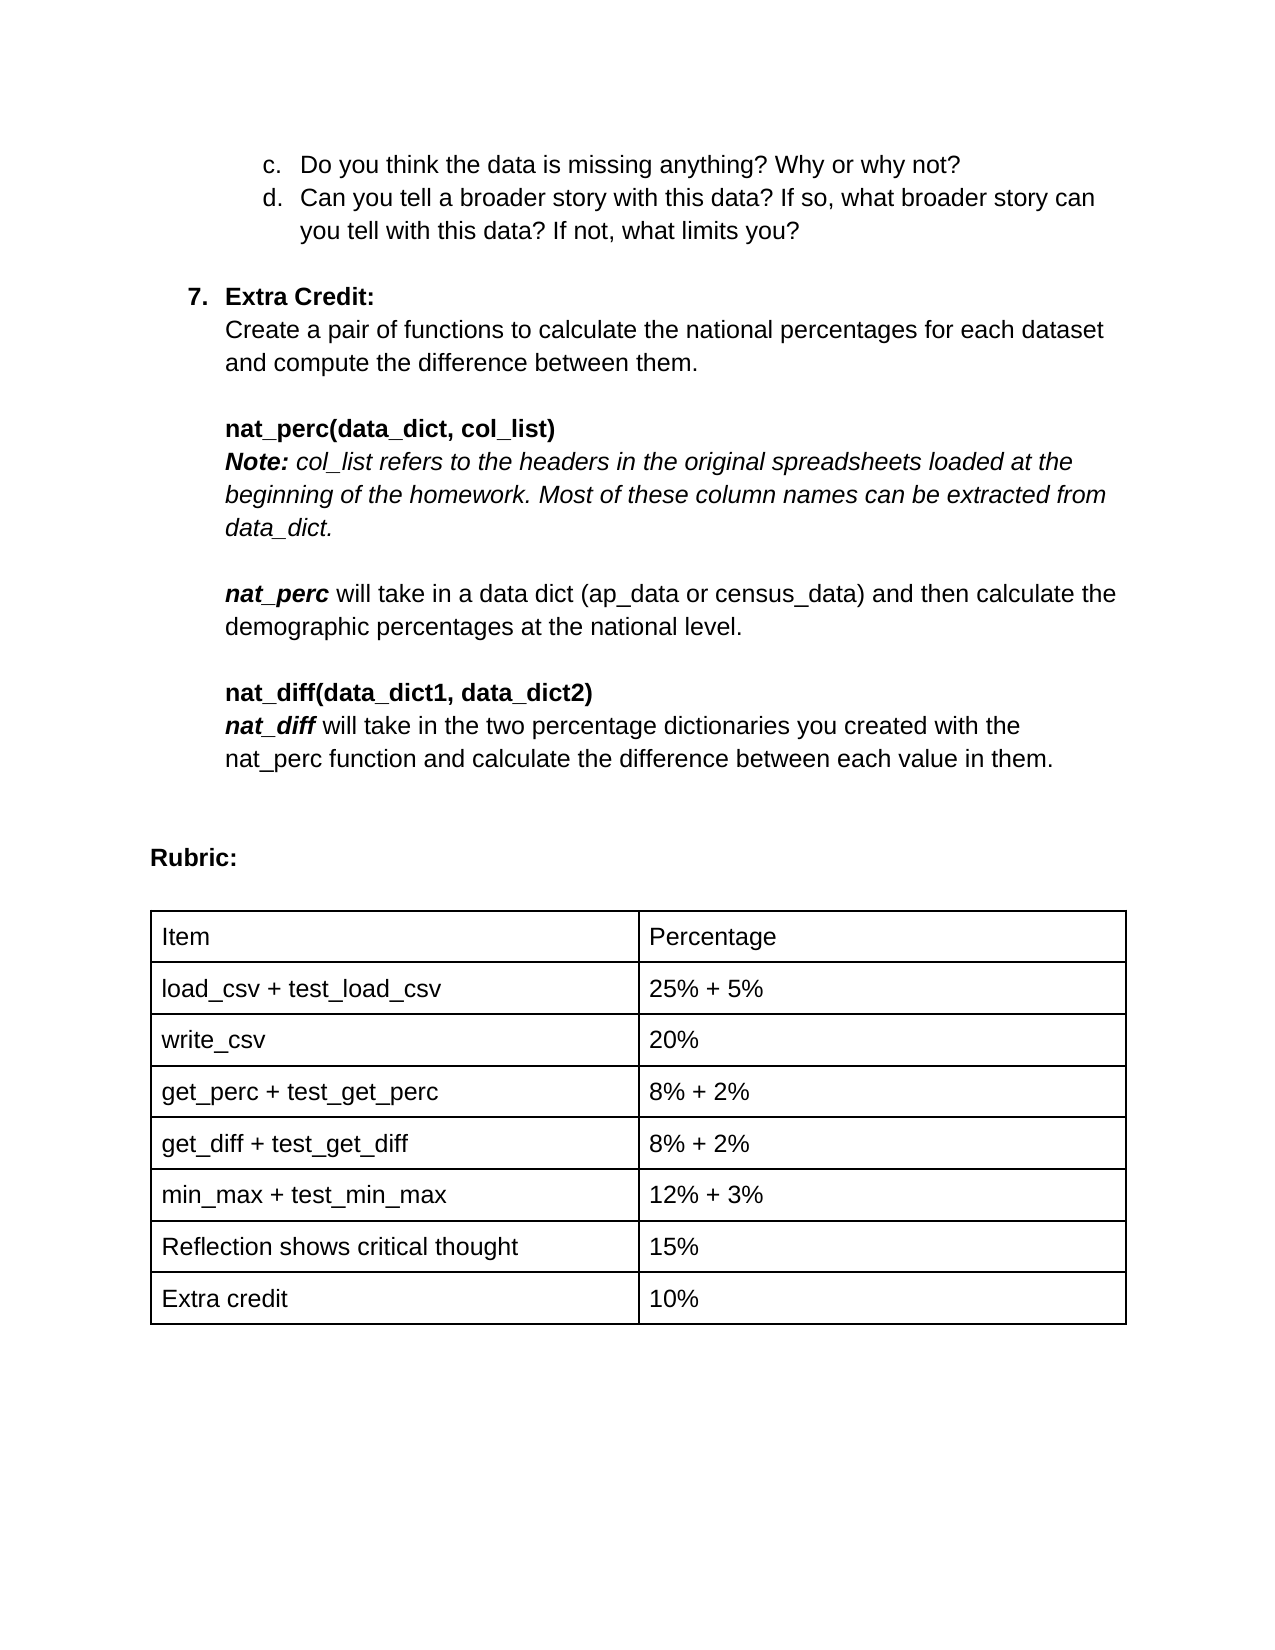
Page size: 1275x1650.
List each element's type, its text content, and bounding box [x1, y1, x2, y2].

table_cell 20% [640, 1015, 1125, 1064]
text Create a pair of functions to calculate the national percentages for each dataset and compute the difference between them. [225, 315, 1125, 377]
table_header Percentage [640, 912, 1125, 961]
table_cell 25% + 5% [640, 963, 1125, 1013]
table_cell 8% + 2% [640, 1067, 1125, 1116]
list Can you tell a broader story with this data? If so, what broader story can you tell with this data? If not, what limits you? [262, 183, 1125, 245]
table_cell write_csv [152, 1015, 638, 1064]
table_cell min_max + test_min_max [152, 1170, 638, 1219]
table_cell 8% + 2% [640, 1118, 1125, 1168]
table_cell Extra credit [152, 1273, 638, 1323]
table_cell 15% [640, 1222, 1125, 1271]
text nat_perc(data_dict, col_list) [225, 414, 1125, 443]
table_cell 12% + 3% [640, 1170, 1125, 1219]
table_cell 10% [640, 1273, 1125, 1323]
text nat_diff will take in the two percentage dictionaries you created with the nat_perc function and calculate the difference between each value in them. [225, 711, 1125, 773]
text nat_perc will take in a data dict (ap_data or census_data) and then calculate the demographic percentages at the national level. [225, 579, 1125, 641]
table_cell Reflection shows critical thought [152, 1222, 638, 1271]
text Rubric: [150, 843, 1125, 872]
list Do you think the data is missing anything? Why or why not? [262, 150, 1125, 179]
text nat_diff(data_dict1, data_dict2) [225, 678, 1125, 707]
table_cell get_diff + test_get_diff [152, 1118, 638, 1168]
table_cell load_csv + test_load_csv [152, 963, 638, 1013]
text Note: col_list refers to the headers in the original spreadsheets loaded at the beginning of the homework. Most of these column names can be extracted from data_dict. [225, 447, 1125, 542]
list Extra Credit: [187, 282, 1125, 311]
table_header Item [152, 912, 638, 961]
table_cell get_perc + test_get_perc [152, 1067, 638, 1116]
